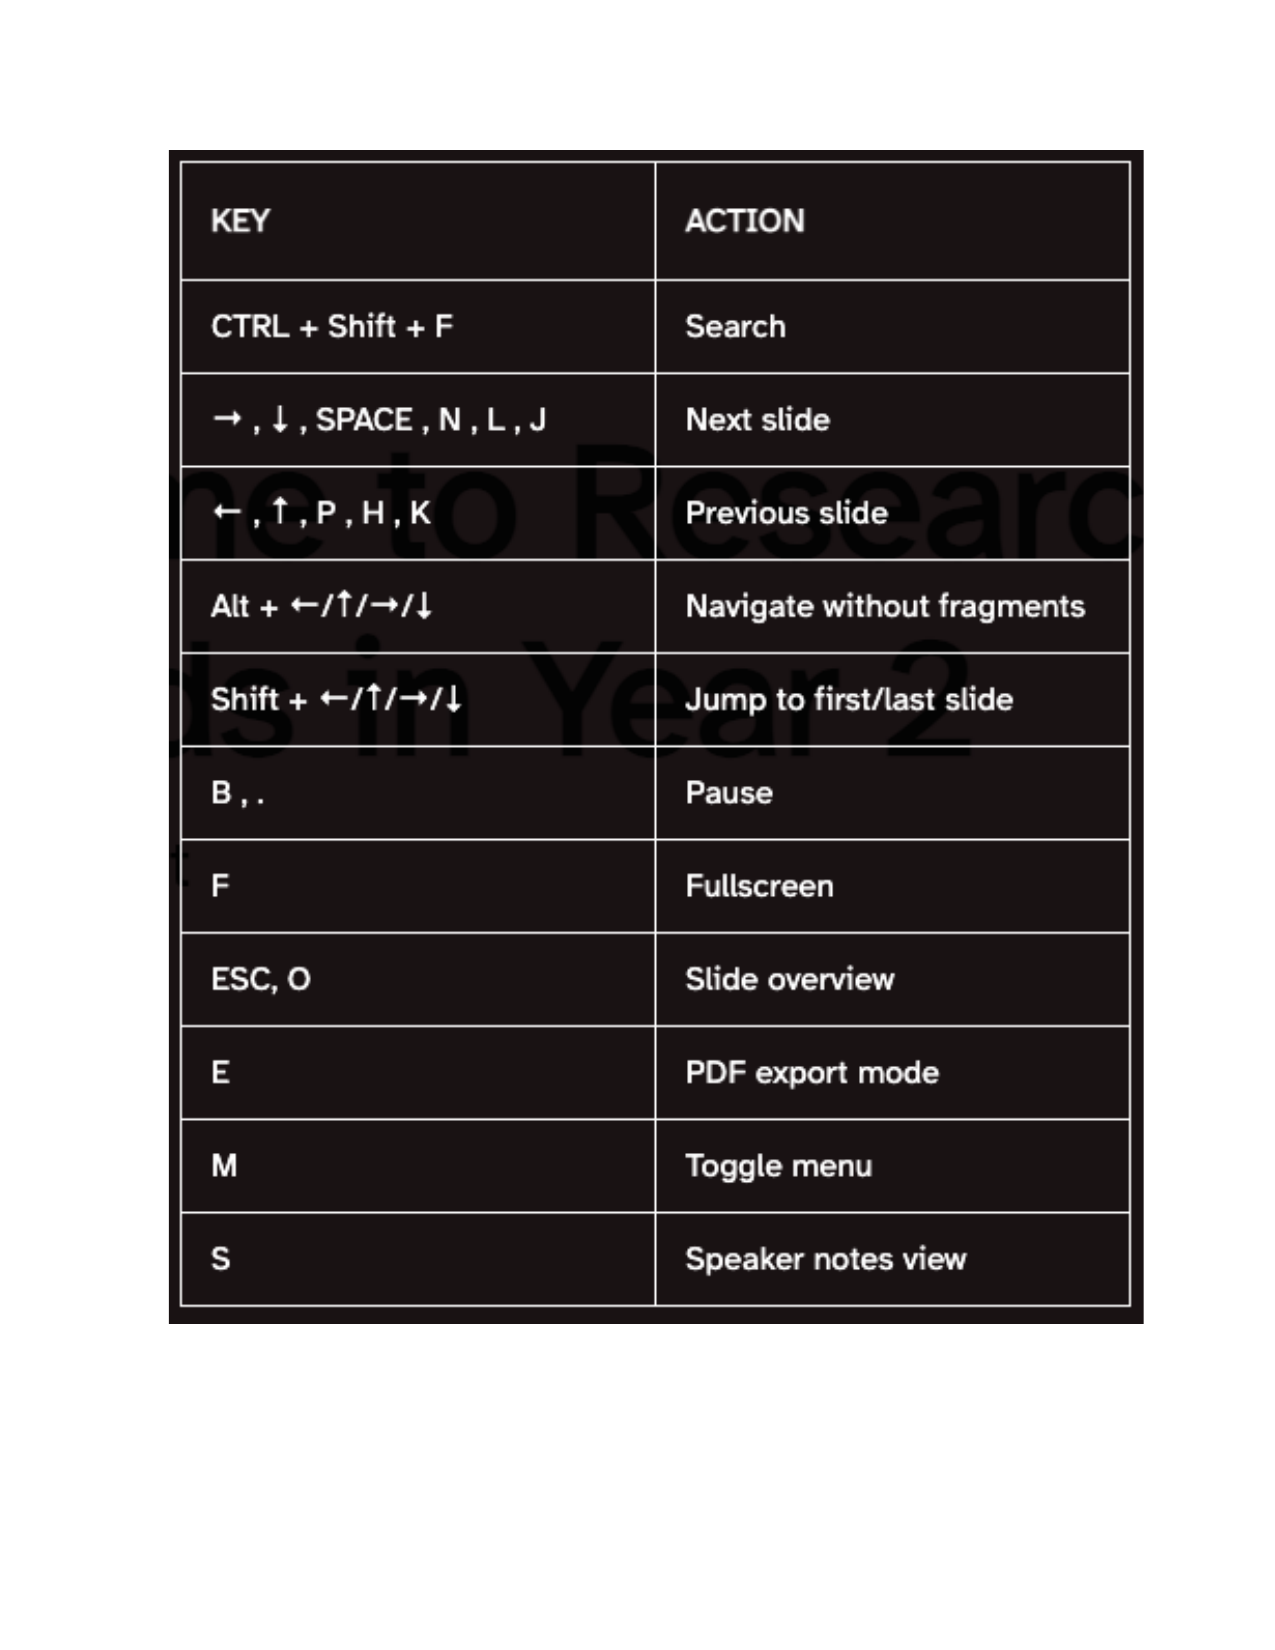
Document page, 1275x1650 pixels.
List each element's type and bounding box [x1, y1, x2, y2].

picture [168, 150, 1144, 1324]
